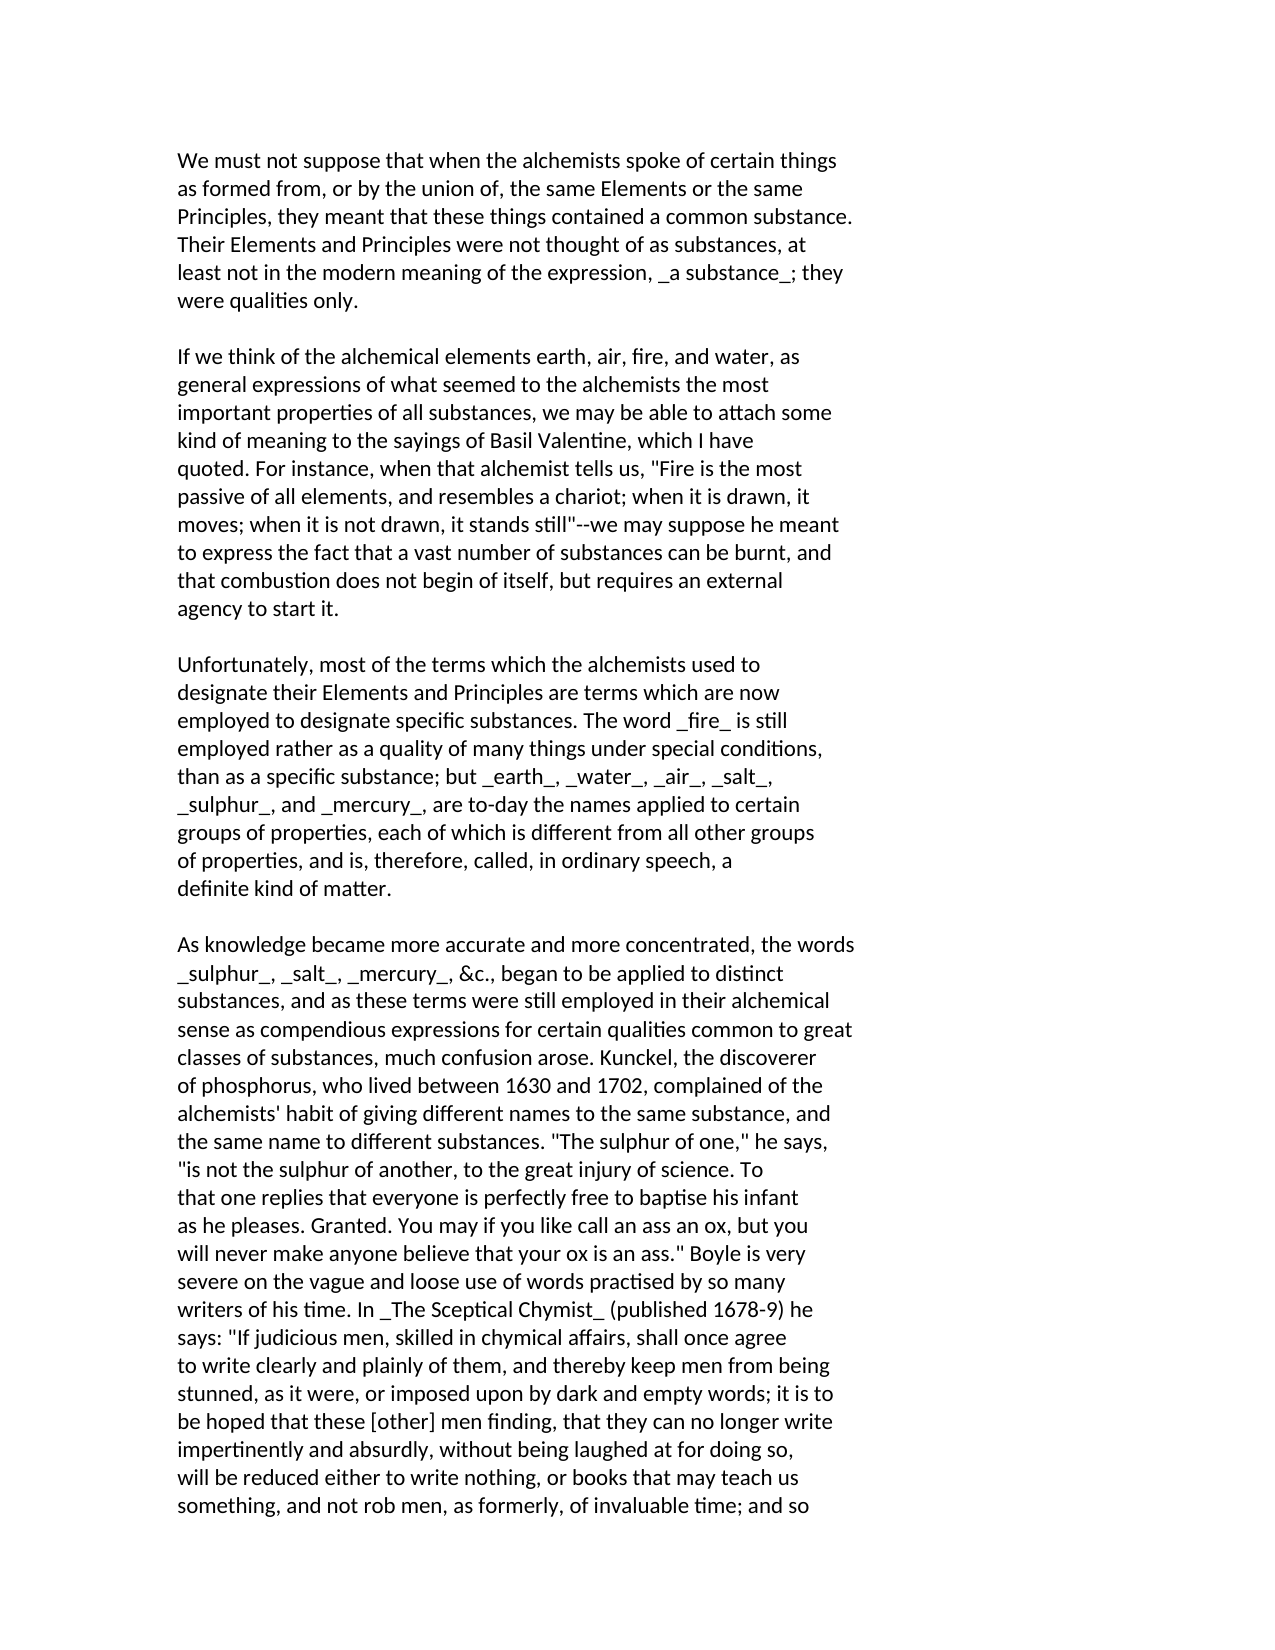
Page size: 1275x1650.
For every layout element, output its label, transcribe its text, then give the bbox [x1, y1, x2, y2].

text agency to start it. [177, 594, 1186, 622]
text says: "If judicious men, skilled in chymical affairs, shall once agree [177, 1323, 1186, 1351]
text that combustion does not begin of itself, but requires an external [177, 566, 1186, 594]
text stunned, as it were, or imposed upon by dark and empty words; it is to [177, 1379, 1186, 1407]
text to write clearly and plainly of them, and thereby keep men from being [177, 1351, 1186, 1379]
text the same name to different substances. "The sulphur of one," he says, [177, 1127, 1186, 1155]
text As knowledge became more accurate and more concentrated, the words [177, 931, 1186, 959]
text be hoped that these [other] men finding, that they can no longer write [177, 1407, 1186, 1435]
text _sulphur_, and _mercury_, are to-day the names applied to certain [177, 791, 1186, 818]
text "is not the sulphur of another, to the great injury of science. To [177, 1155, 1186, 1183]
text sense as compendious expressions for certain qualities common to great [177, 1015, 1186, 1043]
text groups of properties, each of which is different from all other groups [177, 818, 1186, 847]
text of phosphorus, who lived between 1630 and 1702, complained of the [177, 1071, 1186, 1099]
text something, and not rob men, as formerly, of invaluable time; and so [177, 1491, 1186, 1519]
text as formed from, or by the union of, the same Elements or the same [177, 174, 1186, 202]
text least not in the modern meaning of the expression, _a substance_; they [177, 258, 1186, 286]
text will never make anyone believe that your ox is an ass." Boyle is very [177, 1239, 1186, 1267]
text as he pleases. Granted. You may if you like call an ass an ox, but you [177, 1211, 1186, 1239]
text writers of his time. In _The Sceptical Chymist_ (published 1678-9) he [177, 1295, 1186, 1323]
text Unfortunately, most of the terms which the alchemists used to [177, 650, 1186, 678]
text of properties, and is, therefore, called, in ordinary speech, a [177, 847, 1186, 874]
text quoted. For instance, when that alchemist tells us, "Fire is the most [177, 454, 1186, 482]
text severe on the vague and loose use of words practised by so many [177, 1267, 1186, 1295]
text classes of substances, much confusion arose. Kunckel, the discoverer [177, 1043, 1186, 1071]
text important properties of all substances, we may be able to attach some [177, 398, 1186, 426]
text employed to designate specific substances. The word _fire_ is still [177, 706, 1186, 734]
text moves; when it is not drawn, it stands still"--we may suppose he meant [177, 510, 1186, 538]
text general expressions of what seemed to the alchemists the most [177, 370, 1186, 398]
text impertinently and absurdly, without being laughed at for doing so, [177, 1435, 1186, 1463]
text designate their Elements and Principles are terms which are now [177, 678, 1186, 706]
text Principles, they meant that these things contained a common substance. [177, 202, 1186, 230]
text If we think of the alchemical elements earth, air, fire, and water, as [177, 342, 1186, 370]
text We must not suppose that when the alchemists spoke of certain things [177, 146, 1186, 174]
text alchemists' habit of giving different names to the same substance, and [177, 1099, 1186, 1127]
text were qualities only. [177, 286, 1186, 314]
text passive of all elements, and resembles a chariot; when it is drawn, it [177, 482, 1186, 510]
text than as a specific substance; but _earth_, _water_, _air_, _salt_, [177, 762, 1186, 791]
text definite kind of matter. [177, 874, 1186, 903]
text Their Elements and Principles were not thought of as substances, at [177, 230, 1186, 258]
text to express the fact that a vast number of substances can be burnt, and [177, 538, 1186, 566]
text will be reduced either to write nothing, or books that may teach us [177, 1463, 1186, 1491]
text substances, and as these terms were still employed in their alchemical [177, 987, 1186, 1015]
text _sulphur_, _salt_, _mercury_, &c., began to be applied to distinct [177, 959, 1186, 987]
text that one replies that everyone is perfectly free to baptise his infant [177, 1183, 1186, 1211]
text kind of meaning to the sayings of Basil Valentine, which I have [177, 426, 1186, 454]
text employed rather as a quality of many things under special conditions, [177, 734, 1186, 762]
